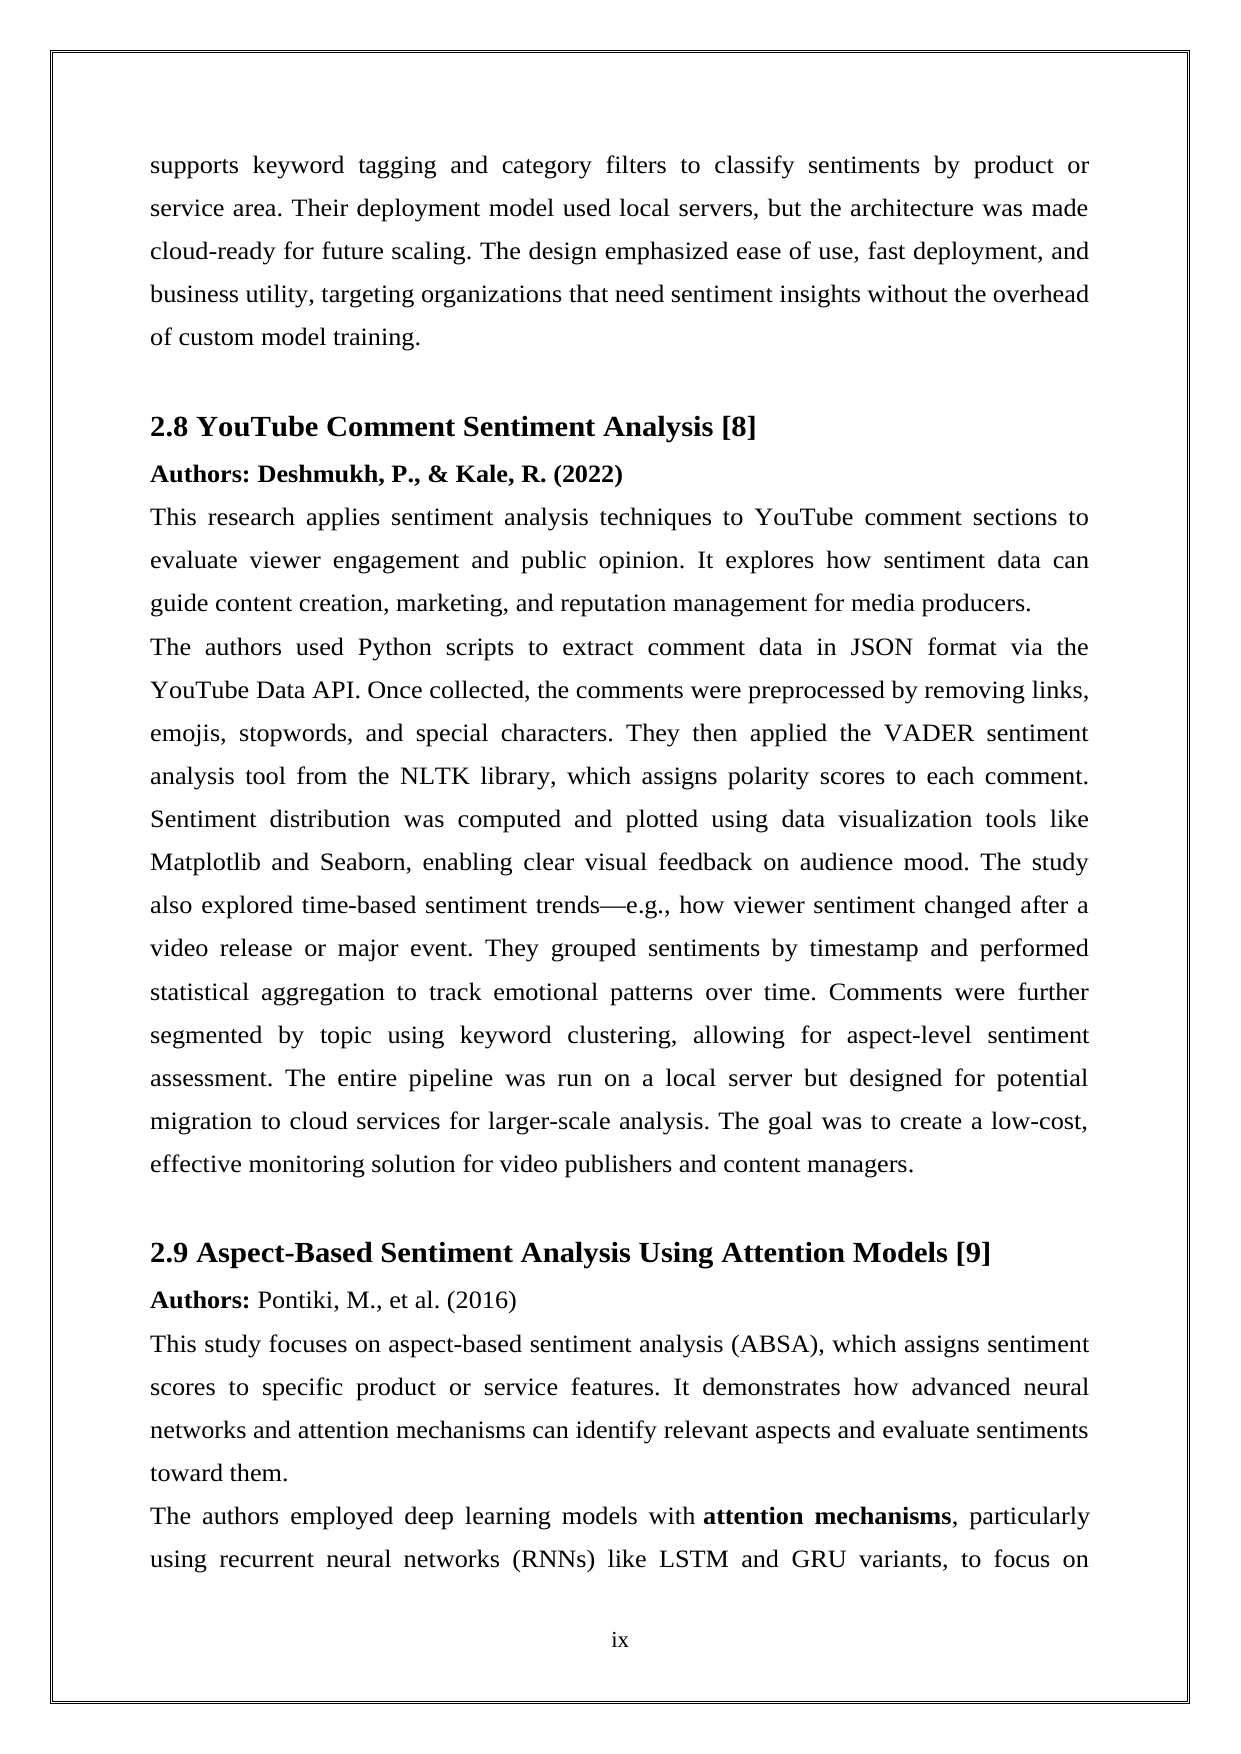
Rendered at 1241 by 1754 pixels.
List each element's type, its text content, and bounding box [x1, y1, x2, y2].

text This study focuses on aspect-based sentiment analysis (ABSA), which assigns sentiment scores to specific product or service features. It demonstrates how advanced neural networks and attention mechanisms can identify relevant aspects and evaluate sentiments toward them. [150, 1329, 1090, 1487]
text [150, 1501, 1090, 1573]
text Authors: Deshmukh, P., & Kale, R. (2022) [150, 459, 1090, 488]
text This research applies sentiment analysis techniques to YouTube comment sections to evaluate viewer engagement and public opinion. It explores how sentiment data can guide content creation, marketing, and reputation management for media producers. The authors used Python scripts to extract comment data in JSON format via the YouTube Data API. Once collected, the comments were preprocessed by removing links, emojis, stopwords, and special characters. They then applied the VADER sentiment analysis tool from the NLTK library, which assigns polarity scores to each comment. Sentiment distribution was computed and plotted using data visualization tools like Matplotlib and Seaborn, enabling clear visual feedback on audience mood. The study also explored time-based sentiment trends—e.g., how viewer sentiment changed after a video release or major event. They grouped sentiments by timestamp and performed statistical aggregation to track emotional patterns over time. Comments were further segmented by topic using keyword clustering, allowing for aspect-level sentiment assessment. The entire pipeline was run on a local server but designed for potential migration to cloud services for larger-scale analysis. The goal was to create a low-cost, effective monitoring solution for video publishers and content managers. [150, 502, 1090, 1178]
text 2.8 YouTube Comment Sentiment Analysis [8] [150, 409, 1090, 442]
text Authors: Pontiki, M., et al. (2016) [150, 1286, 1090, 1314]
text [150, 150, 1090, 351]
text 2.9 Aspect-Based Sentiment Analysis Using Attention Models [9] [150, 1235, 1090, 1269]
